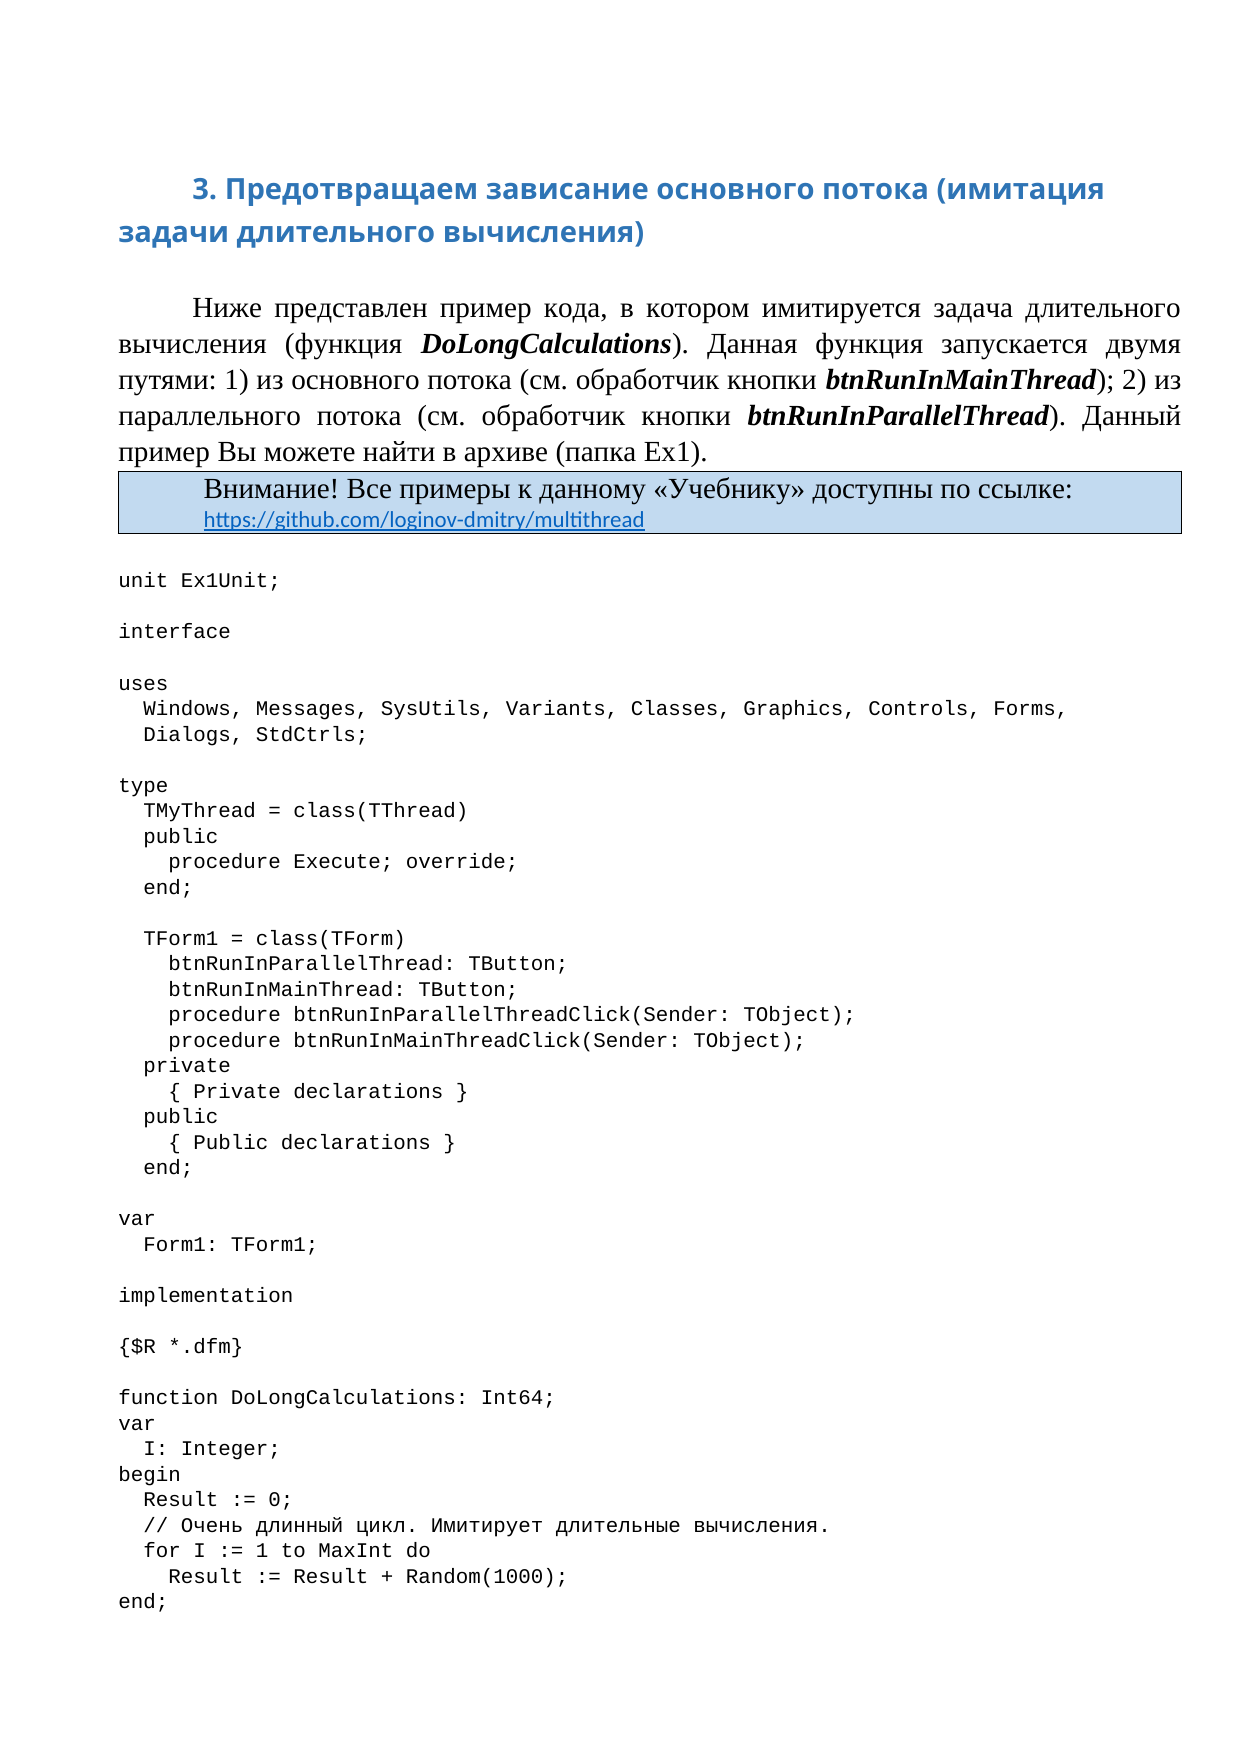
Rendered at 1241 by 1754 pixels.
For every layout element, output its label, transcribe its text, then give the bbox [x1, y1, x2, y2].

text function DoLongCalculations: Int64; [118, 1387, 1181, 1411]
text btnRunInParallelThread: TButton; [118, 953, 1181, 977]
text procedure Execute; override; [118, 851, 1181, 875]
text procedure btnRunInMainThreadClick(Sender: TObject); [118, 1030, 1181, 1053]
text procedure btnRunInParallelThreadClick(Sender: TObject); [118, 1004, 1181, 1028]
text Form1: TForm1; [118, 1234, 1181, 1258]
table_header Внимание! Все примеры к данному «Учебнику» доступны по ссылке: https://github.com/loginov-dmitry/multithread [119, 472, 1181, 533]
text {$R *.dfm} [118, 1336, 1181, 1360]
text Result := 0; [118, 1489, 1181, 1513]
subtitle 3. Предотвращаем зависание основного потока (имитация задачи длительного вычисления) [118, 168, 1181, 251]
text type [118, 774, 1181, 798]
text implementation [118, 1285, 1181, 1309]
text interface [118, 621, 1181, 645]
text uses [118, 672, 1181, 696]
text end; [118, 877, 1181, 900]
text Result := Result + Random(1000); [118, 1566, 1181, 1589]
text public [118, 826, 1181, 849]
text TMyThread = class(TThread) [118, 800, 1181, 824]
text unit Ex1Unit; [118, 570, 1181, 594]
text for I := 1 to MaxInt do [118, 1540, 1181, 1564]
text { Private declarations } [118, 1081, 1181, 1104]
text end; [118, 1157, 1181, 1181]
text var [118, 1208, 1181, 1232]
text end; [118, 1591, 1181, 1615]
text I: Integer; [118, 1438, 1181, 1462]
text Dialogs, StdCtrls; [118, 723, 1181, 747]
text TForm1 = class(TForm) [118, 928, 1181, 951]
text public [118, 1106, 1181, 1130]
text var [118, 1413, 1181, 1436]
text Ниже представлен пример кода, в котором имитируется задача длительного вычисления (функция DoLongCalculations). Данная функция запускается двумя путями: 1) из основного потока (см. обработчик кнопки btnRunInMainThread); 2) из параллельного потока (см. обработчик кнопки btnRunInParallelThread). Данный пример Вы можете найти в архиве (папка Ex1). [118, 290, 1181, 468]
text // Очень длинный цикл. Имитирует длительные вычисления. [118, 1515, 1181, 1538]
text Windows, Messages, SysUtils, Variants, Classes, Graphics, Controls, Forms, [118, 698, 1181, 722]
text { Public declarations } [118, 1132, 1181, 1156]
text btnRunInMainThread: TButton; [118, 979, 1181, 1002]
text begin [118, 1464, 1181, 1487]
text private [118, 1055, 1181, 1079]
